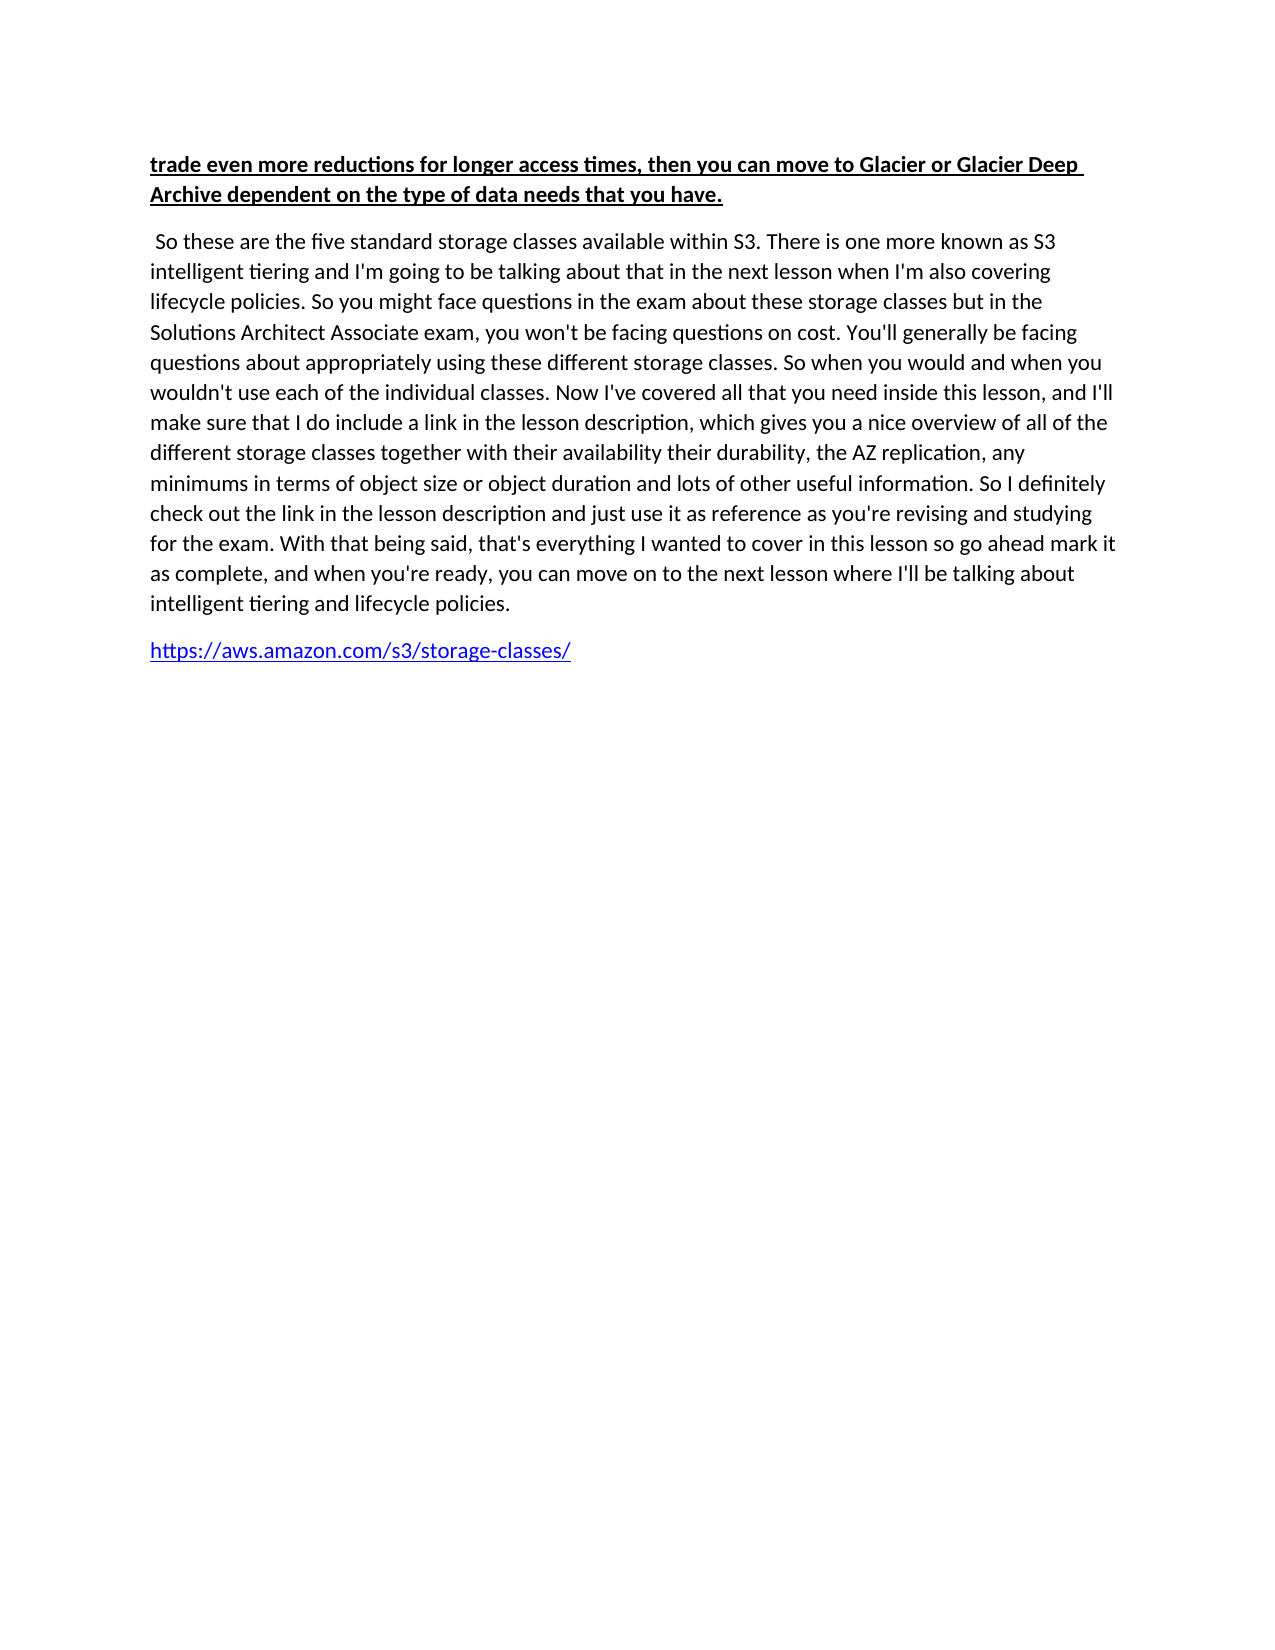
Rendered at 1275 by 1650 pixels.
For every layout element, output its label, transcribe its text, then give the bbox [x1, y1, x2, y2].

text https://aws.amazon.com/s3/storage-classes/ [150, 636, 1125, 664]
text So these are the five standard storage classes available within S3. There is one more known as S3 intelligent tiering and I'm going to be talking about that in the next lesson when I'm also covering lifecycle policies. So you might face questions in the exam about these storage classes but in the Solutions Architect Associate exam, you won't be facing questions on cost. You'll generally be facing questions about appropriately using these different storage classes. So when you would and when you wouldn't use each of the individual classes. Now I've covered all that you need inside this lesson, and I'll make sure that I do include a link in the lesson description, which gives you a nice overview of all of the different storage classes together with their availability their durability, the AZ replication, any minimums in terms of object size or object duration and lots of other useful information. So I definitely check out the link in the lesson description and just use it as reference as you're revising and studying for the exam. With that being said, that's everything I wanted to cover in this lesson so go ahead mark it as complete, and when you're ready, you can move on to the next lesson where I'll be talking about intelligent tiering and lifecycle policies. [150, 227, 1125, 618]
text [150, 150, 1125, 208]
